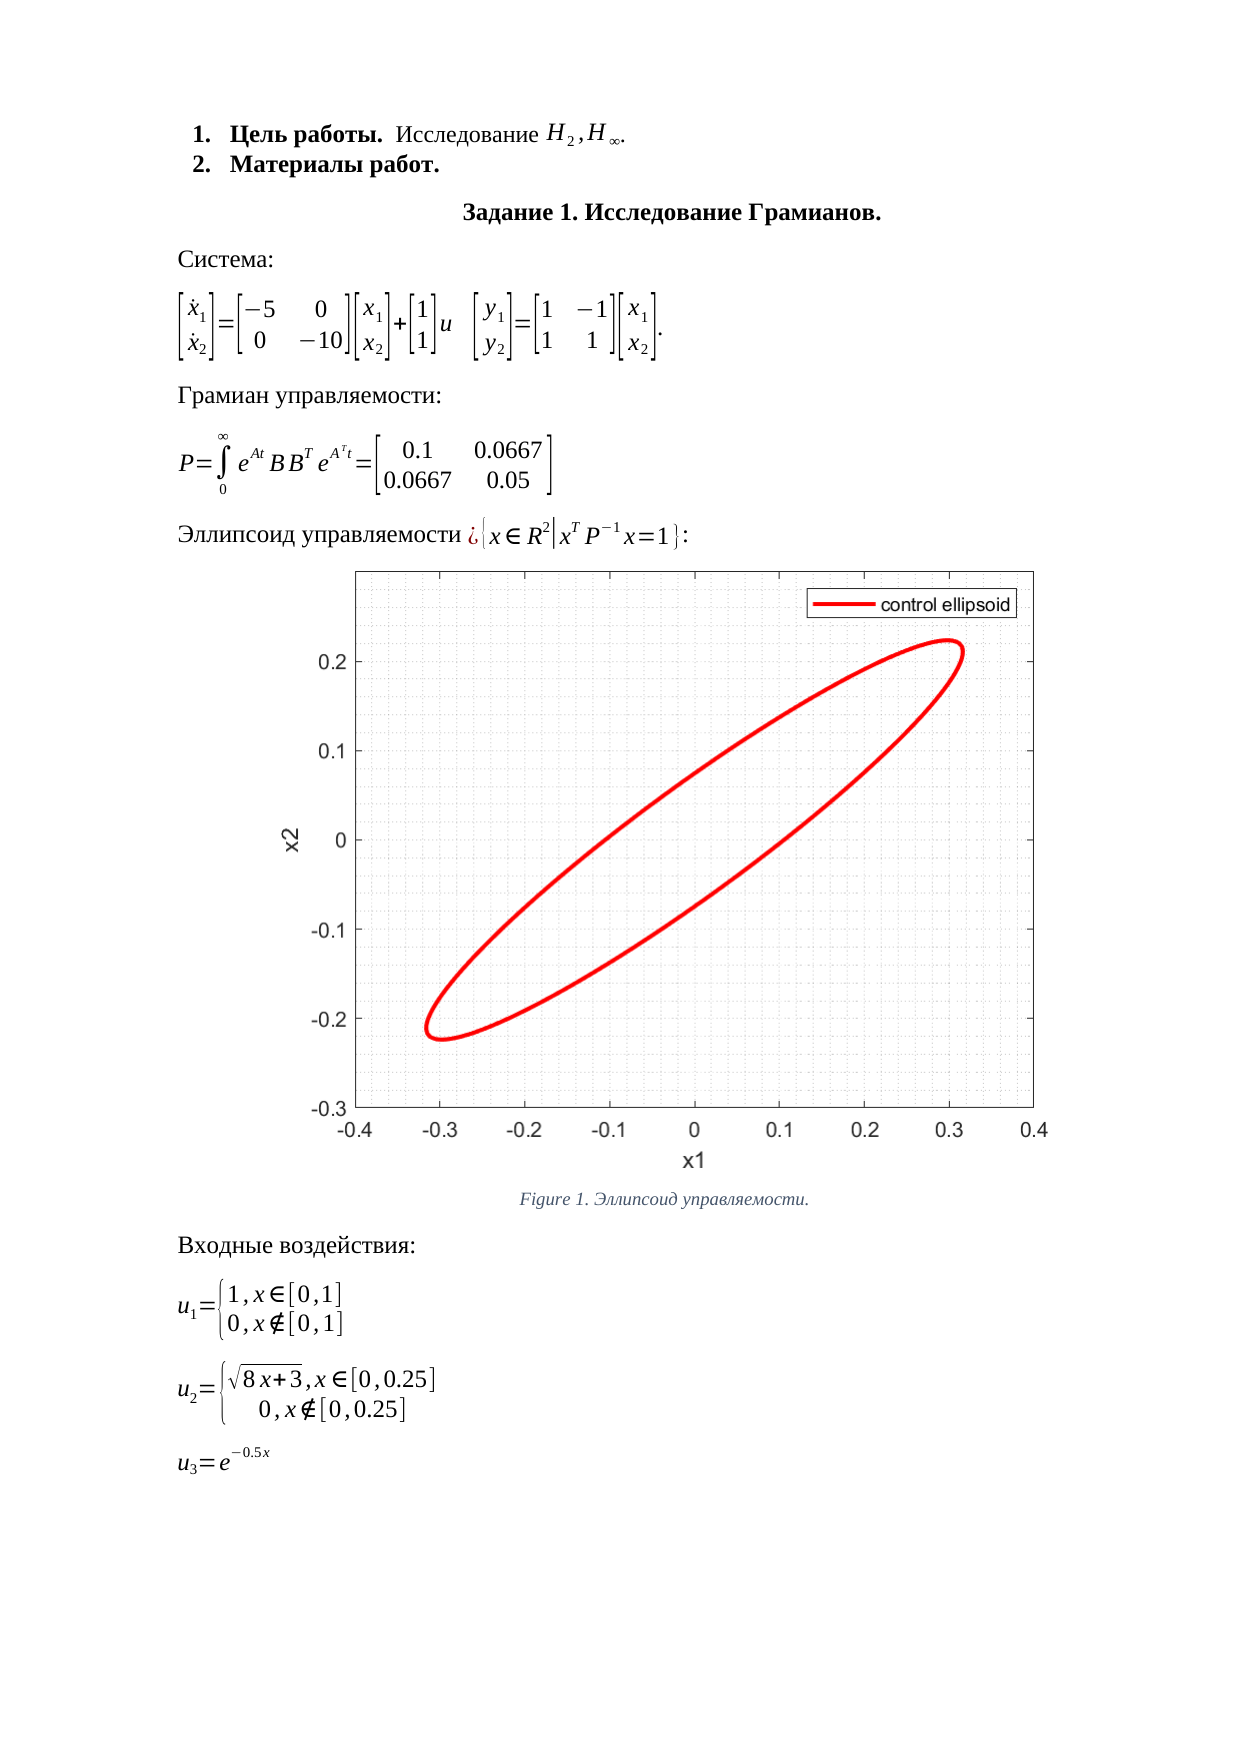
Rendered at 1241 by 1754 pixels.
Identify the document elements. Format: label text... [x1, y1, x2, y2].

text Задание 1. Исследование Грамианов. [192, 197, 1152, 225]
text Грамиан управляемости: [177, 380, 1152, 409]
text Figure 1. Эллипсоид управляемости. [177, 1187, 1152, 1209]
text Эллипсоид управляемости : [177, 516, 1152, 551]
text Система: [177, 244, 1152, 272]
picture [279, 569, 1050, 1170]
text Входные воздействия: [177, 1230, 1152, 1259]
list Материалы работ. [192, 149, 1152, 178]
text . [177, 291, 1152, 362]
list Цель работы. Исследование . [192, 118, 1152, 149]
